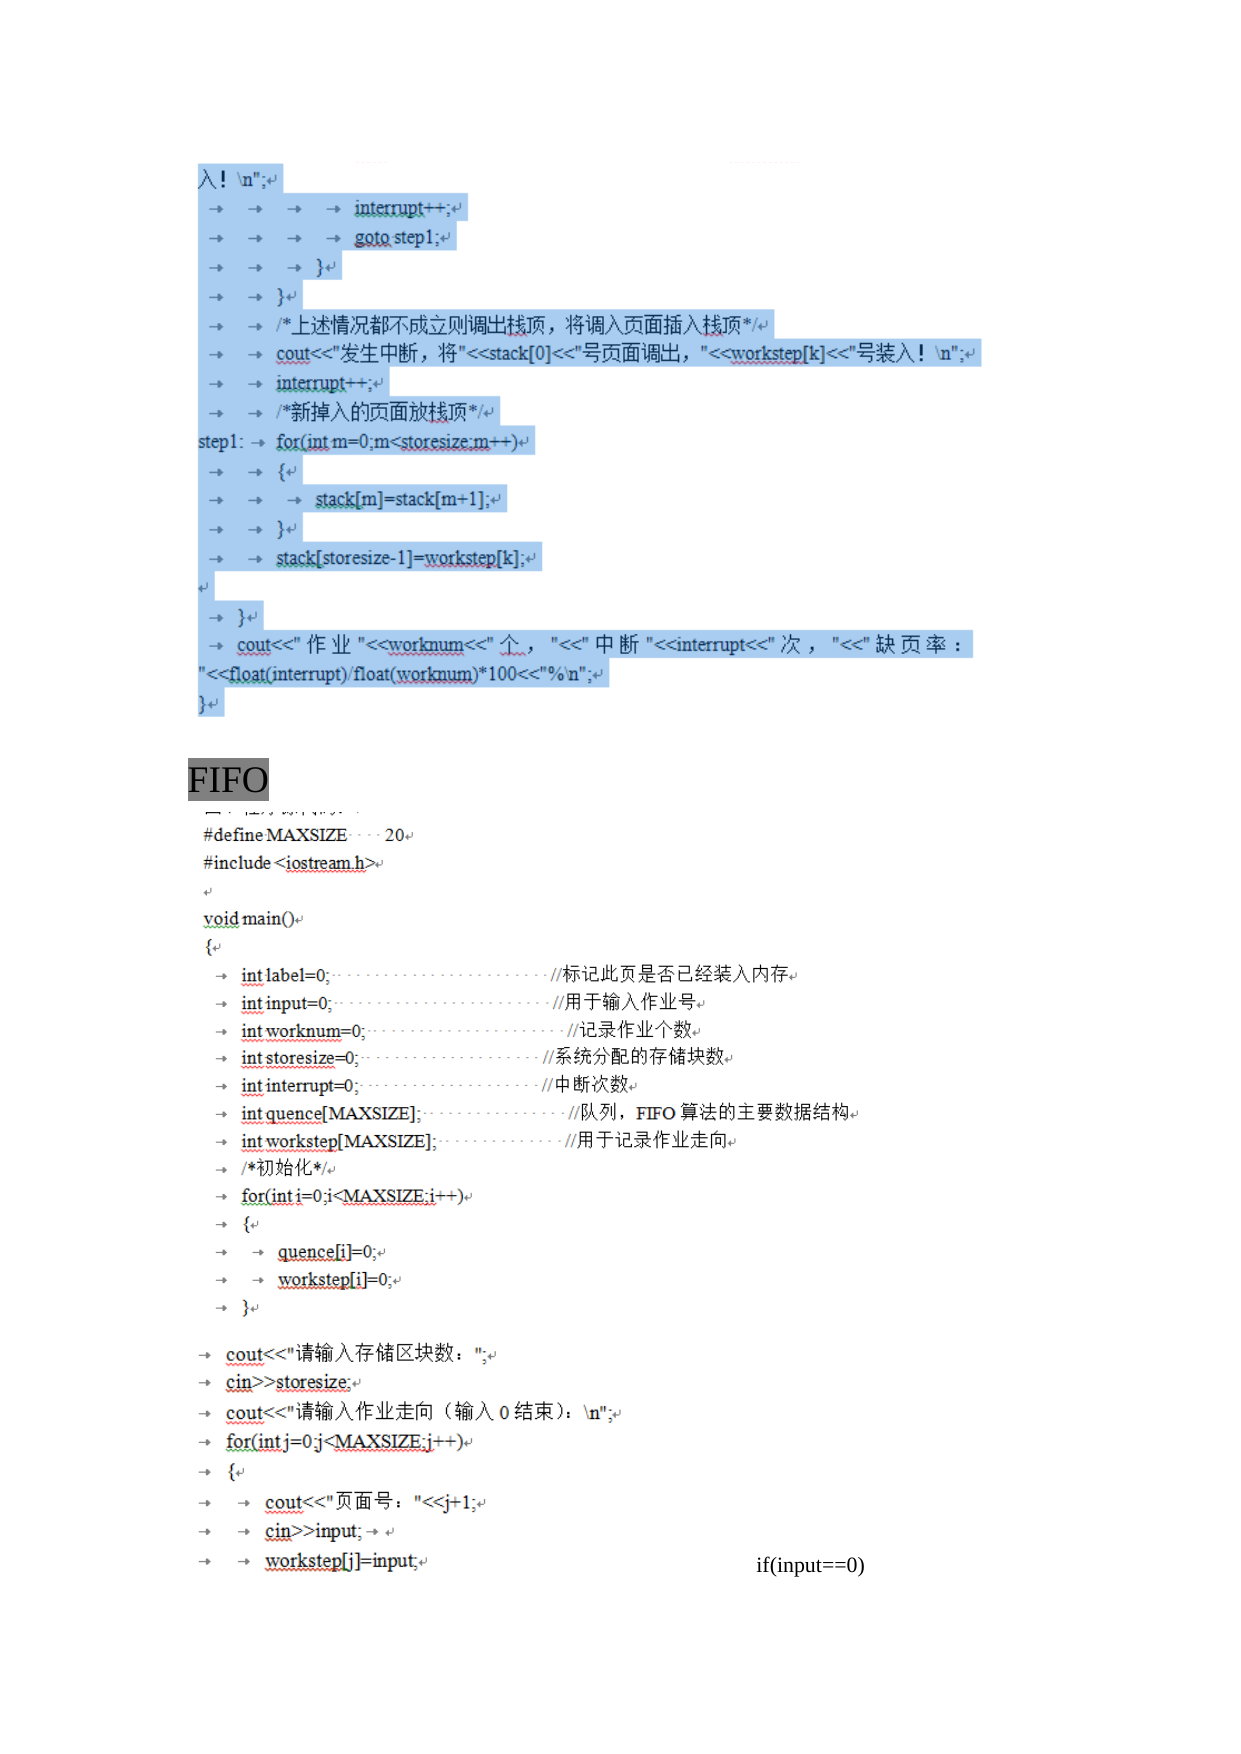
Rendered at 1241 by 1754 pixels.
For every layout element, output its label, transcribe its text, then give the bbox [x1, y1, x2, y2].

picture [187, 1332, 686, 1573]
text FIFO [187, 747, 1053, 812]
picture [187, 812, 928, 1321]
picture [187, 162, 1053, 724]
